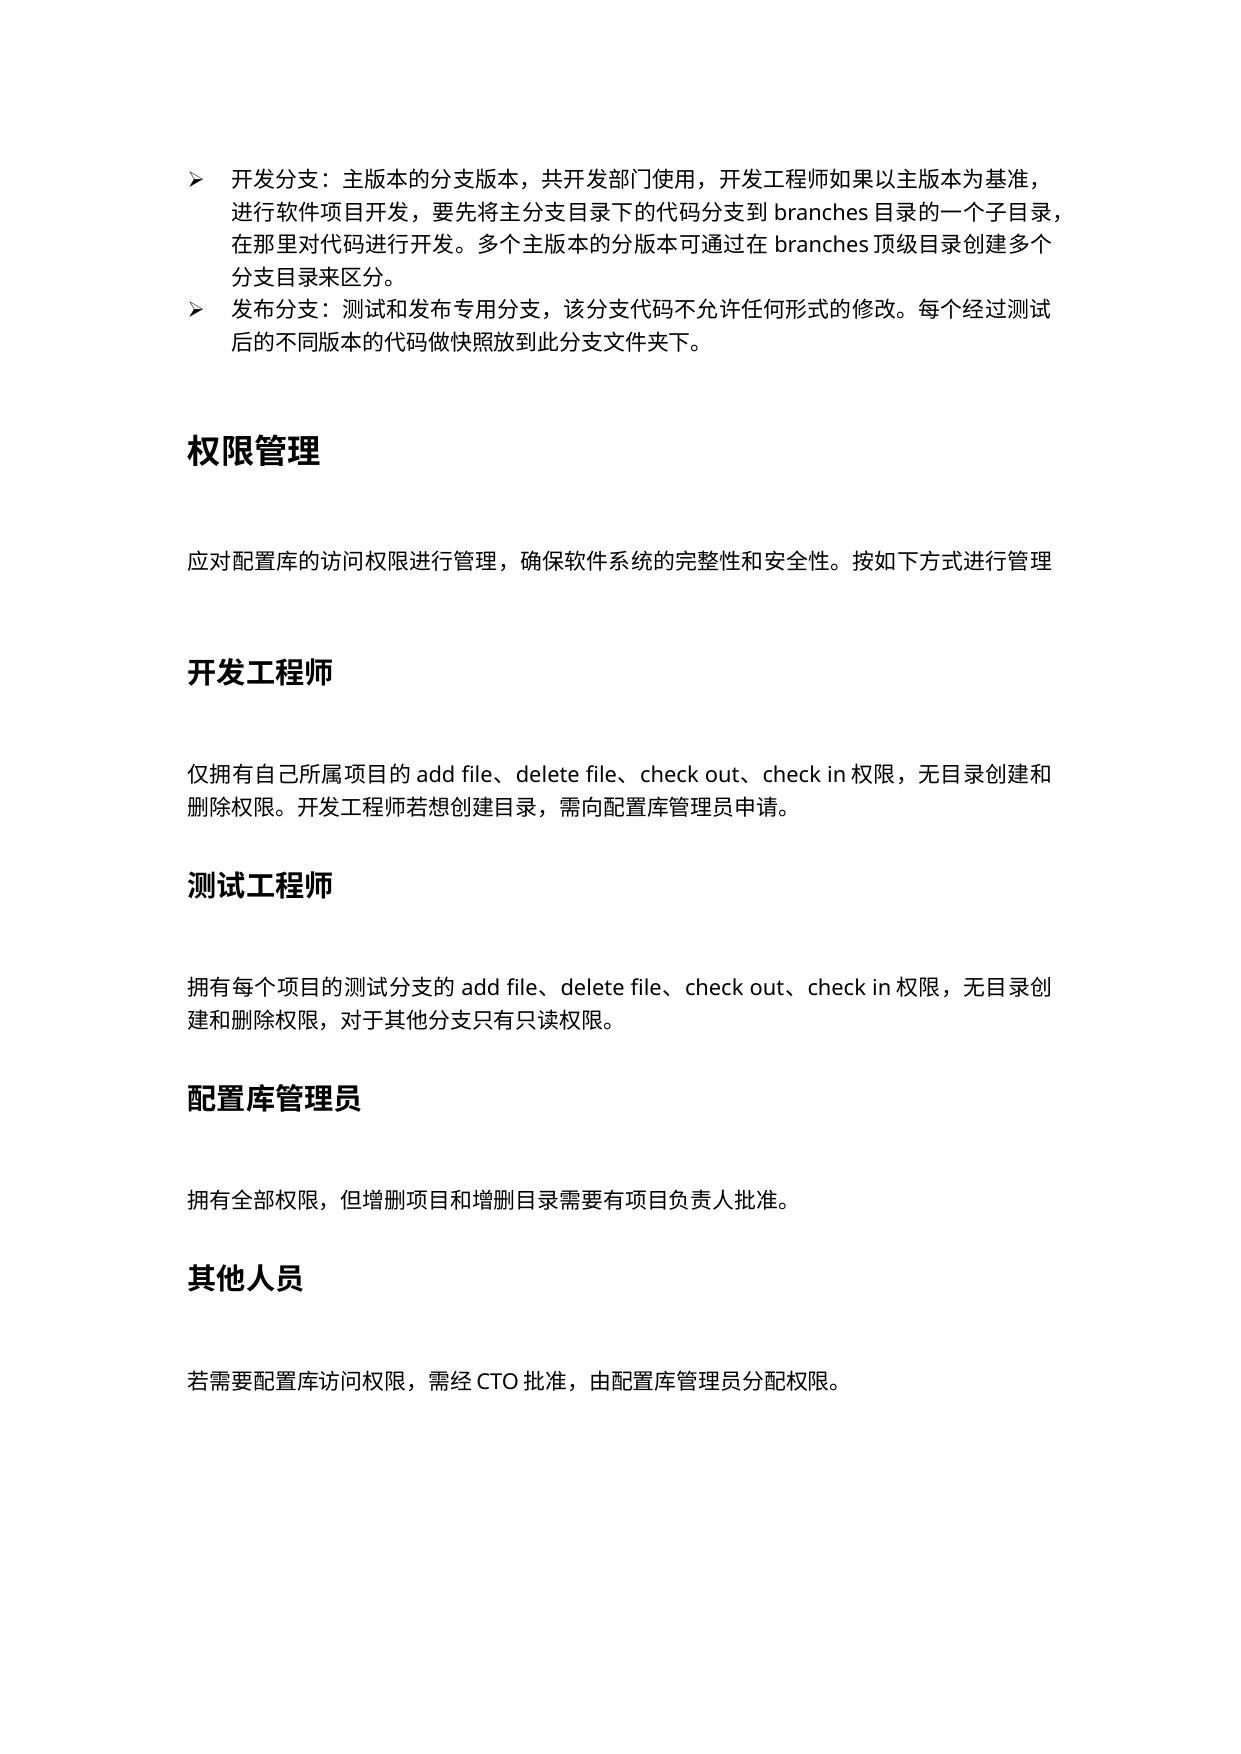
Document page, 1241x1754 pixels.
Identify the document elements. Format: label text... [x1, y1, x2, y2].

text 仅拥有自己所属项目的add file、delete file、check out、check in权限，无目录创建和删除权限。开发工程师若想创建目录，需向配置库管理员申请。 [187, 757, 1053, 822]
subtitle 其他人员 [187, 1244, 1053, 1309]
subtitle 测试工程师 [187, 851, 1053, 916]
text 应对配置库的访问权限进行管理，确保软件系统的完整性和安全性。按如下方式进行管理。 [187, 544, 1053, 609]
subtitle 权限管理 [187, 417, 1053, 482]
list 发布分支：测试和发布专用分支，该分支代码不允许任何形式的修改。每个经过测试后的不同版本的代码做快照放到此分支文件夹下。 [187, 292, 1053, 357]
text 若需要配置库访问权限，需经CTO批准，由配置库管理员分配权限。 [187, 1363, 1053, 1396]
text 拥有全部权限，但增删项目和增删目录需要有项目负责人批准。 [187, 1183, 1053, 1215]
subtitle 开发工程师 [187, 638, 1053, 703]
text 拥有每个项目的测试分支的add file、delete file、check out、check in权限，无目录创建和删除权限，对于其他分支只有只读权限。 [187, 970, 1053, 1035]
subtitle 配置库管理员 [187, 1064, 1053, 1129]
list 开发分支：主版本的分支版本，共开发部门使用，开发工程师如果以主版本为基准，进行软件项目开发，要先将主分支目录下的代码分支到branches目录的一个子目录，在那里对代码进行开发。多个主版本的分版本可通过在branches顶级目录创建多个分支目录来区分。 [187, 162, 1053, 292]
